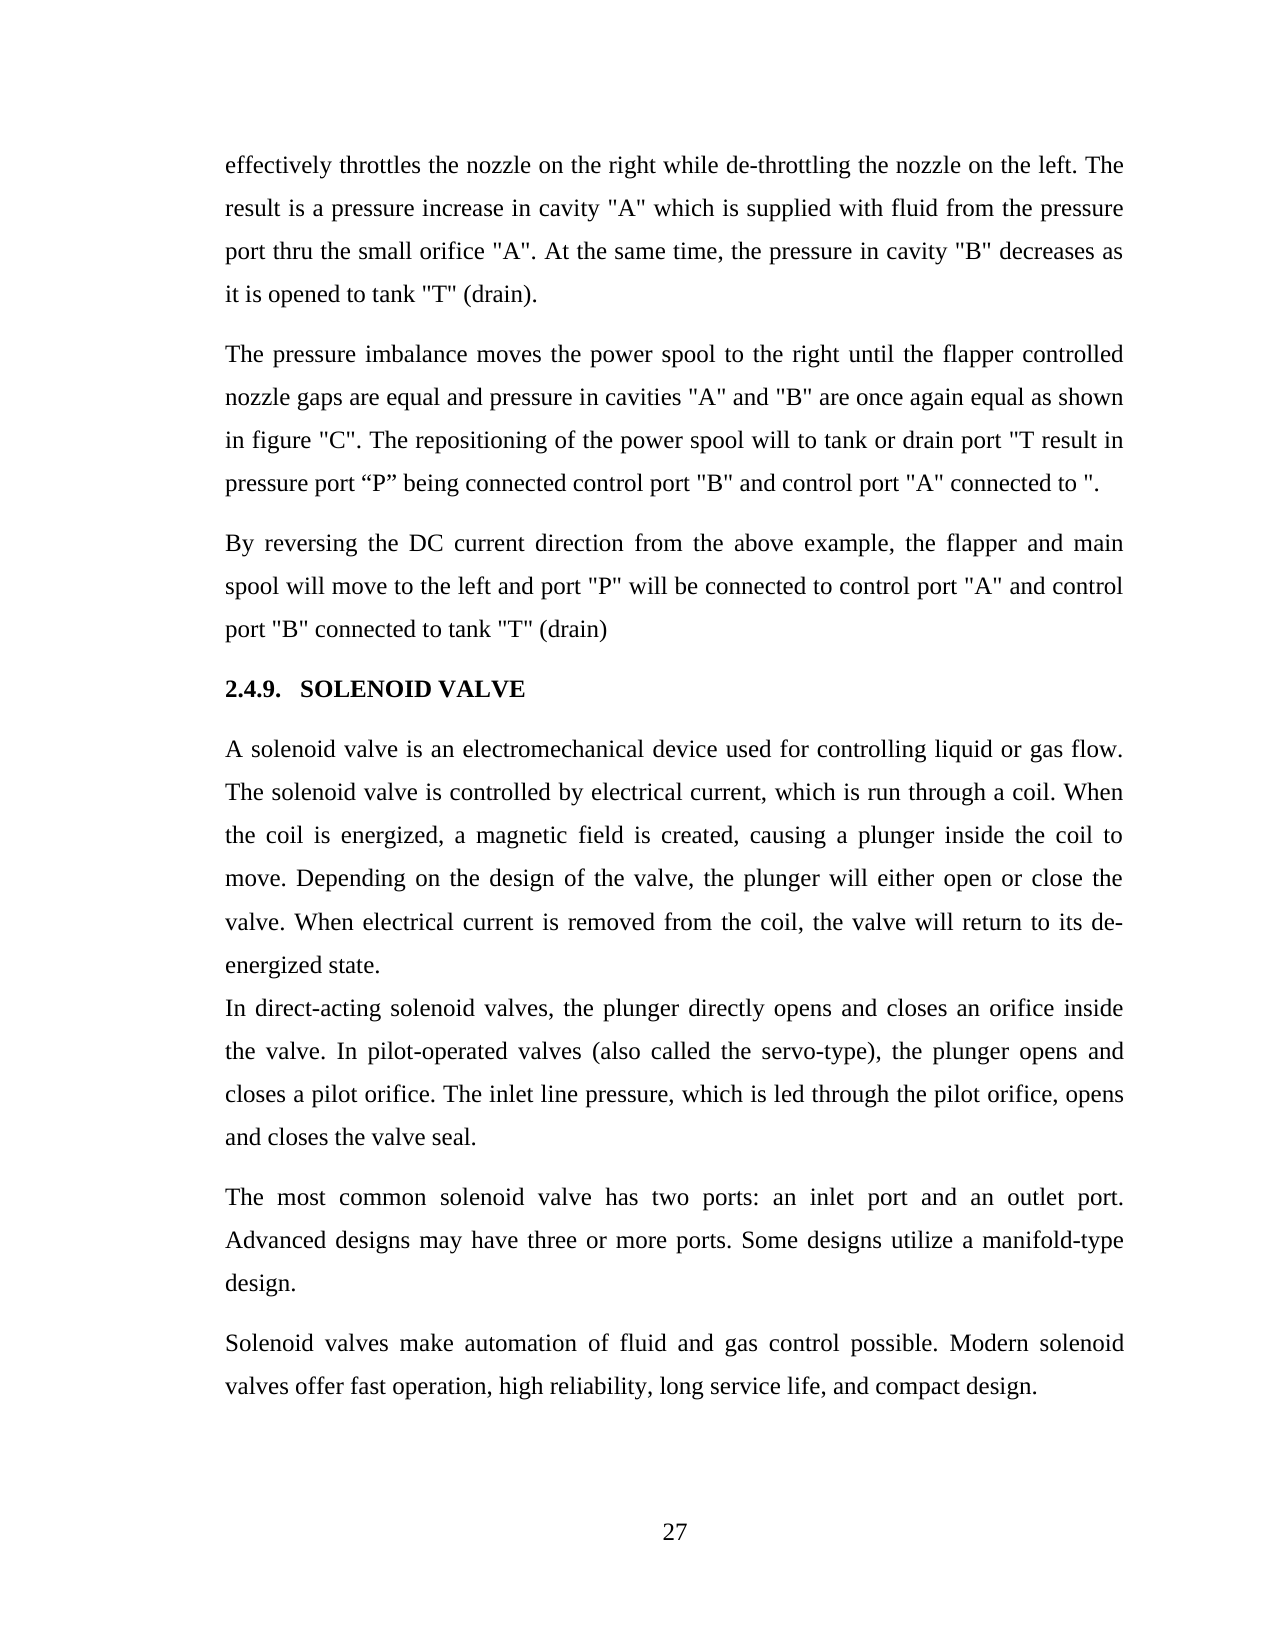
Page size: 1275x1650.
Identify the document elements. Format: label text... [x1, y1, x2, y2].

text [225, 150, 1125, 308]
text A solenoid valve is an electromechanical device used for controlling liquid or gas flow. The solenoid valve is controlled by electrical current, which is run through a coil. When the coil is energized, a magnetic field is created, causing a plunger inside the coil to move. Depending on the design of the valve, the plunger will either open or close the valve. When electrical current is removed from the coil, the valve will return to its de-energized state. [225, 734, 1125, 978]
text By reversing the DC current direction from the above example, the flapper and main spool will move to the left and port "P" will be connected to control port "A" and control port "B" connected to tank "T" (drain) [225, 528, 1125, 643]
text Solenoid valves make automation of fluid and gas control possible. Modern solenoid valves offer fast operation, high reliability, long service life, and compact design. [225, 1328, 1125, 1400]
text The pressure imbalance moves the power spool to the right until the flapper controlled nozzle gaps are equal and pressure in cavities "A" and "B" are once again equal as shown in figure "C". The repositioning of the power spool will to tank or drain port "T result in pressure port “P” being connected control port "B" and control port "A" connected to ". [225, 339, 1125, 497]
list SOLENOID VALVE [225, 674, 1125, 703]
text In direct-acting solenoid valves, the plunger directly opens and closes an orifice inside the valve. In pilot-operated valves (also called the servo-type), the plunger opens and closes a pilot orifice. The inlet line pressure, which is led through the pilot orifice, opens and closes the valve seal. [225, 993, 1125, 1151]
text The most common solenoid valve has two ports: an inlet port and an outlet port. Advanced designs may have three or more ports. Some designs utilize a manifold-type design. [225, 1182, 1125, 1297]
